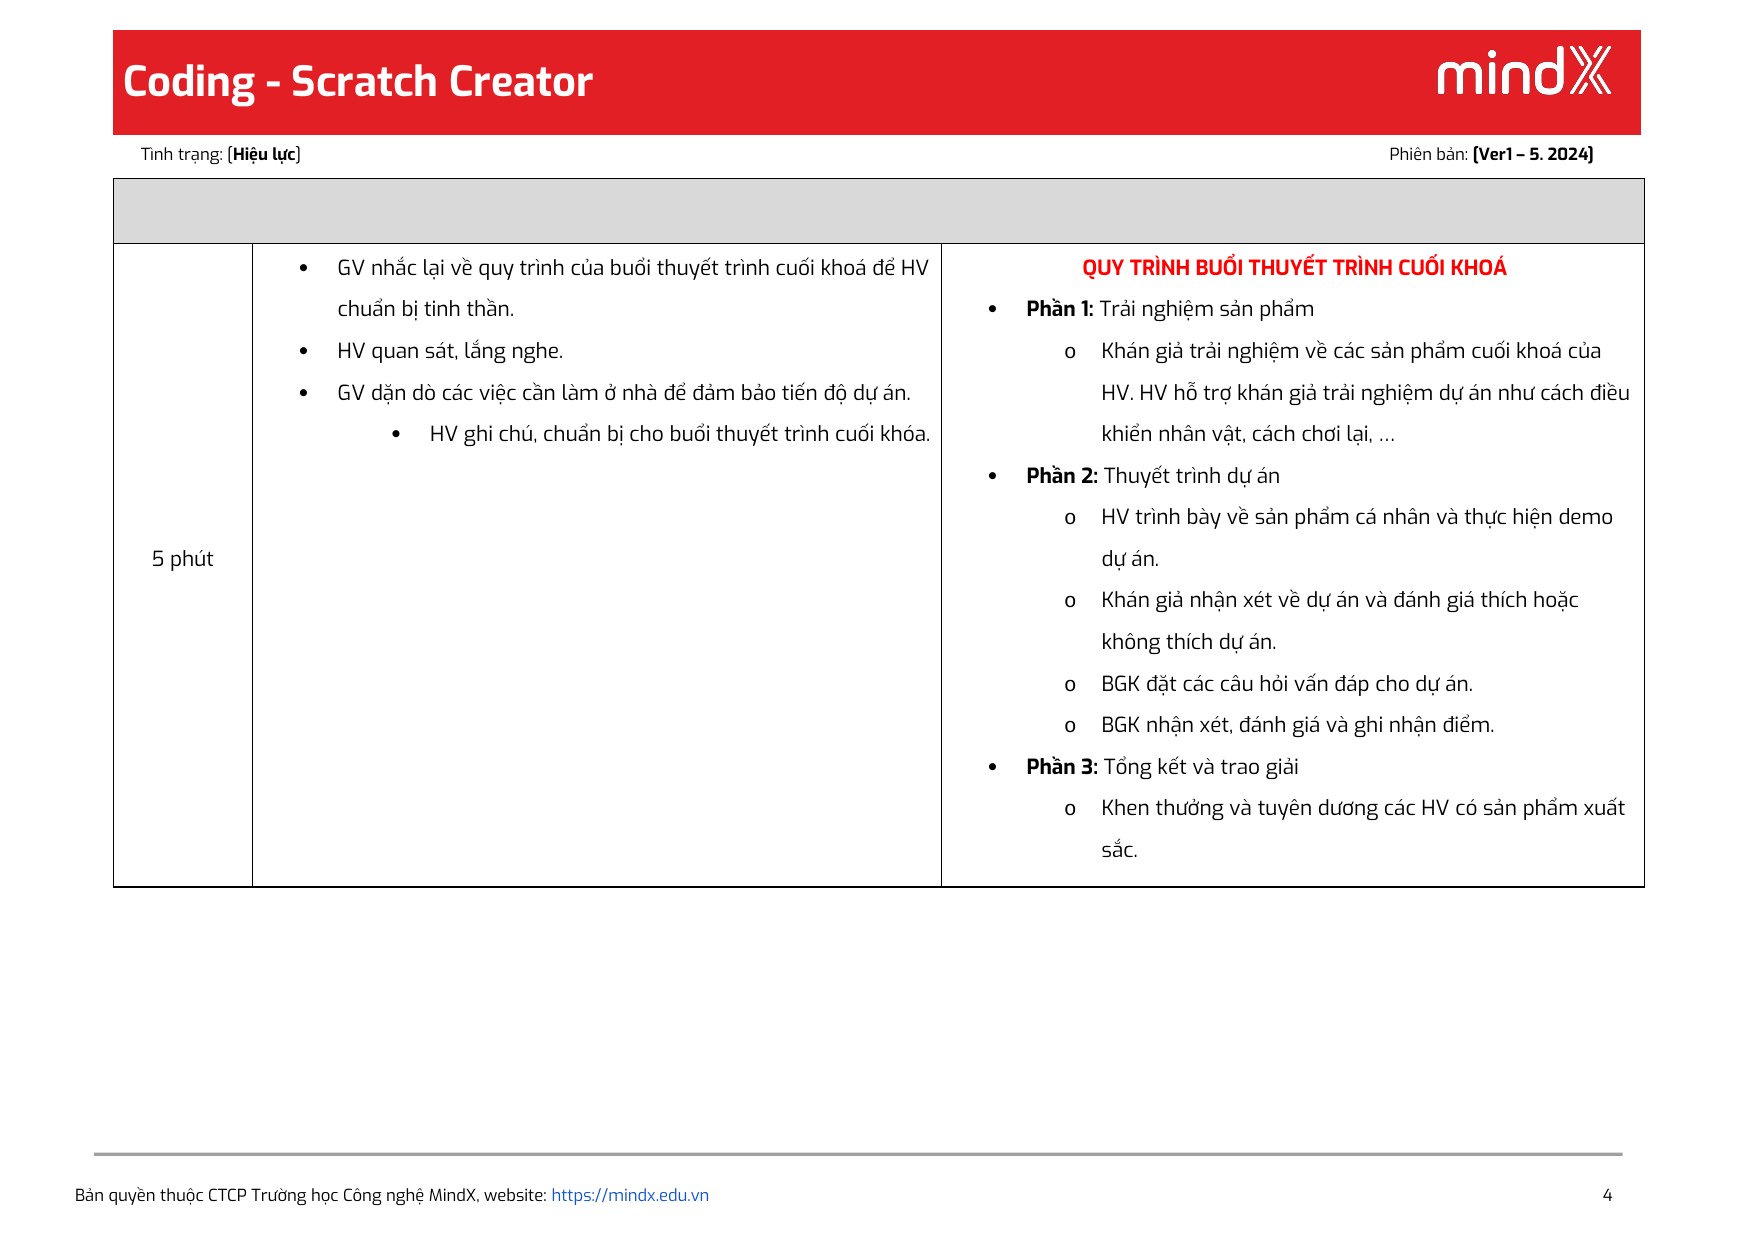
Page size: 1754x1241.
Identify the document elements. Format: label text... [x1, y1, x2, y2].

table_cell QUY TRÌNH BUỔI THUYẾT TRÌNH CUỐI KHOÁ Phần 1: Trải nghiệm sản phẩm Khán giả trải nghiệm về các sản phẩm cuối khoá của HV. HV hỗ trợ khán giả trải nghiệm dự án như cách điều khiển nhân vật, cách chơi lại, … Phần 2: Thuyết trình dự án HV trình bày về sản phẩm cá nhân và thực hiện demo dự án. Khán giả nhận xét về dự án và đánh giá thích hoặc không thích dự án. BGK đặt các câu hỏi vấn đáp cho dự án. BGK nhận xét, đánh giá và ghi nhận điểm. Phần 3: Tổng kết và trao giải Khen thưởng và tuyên dương các HV có sản phẩm xuất sắc. [942, 244, 1644, 886]
table_cell Hoạt động 05: Củng cố & Dặn dò [114, 179, 1644, 243]
table_cell GV nhắc lại về quy trình của buổi thuyết trình cuối khoá để HV chuẩn bị tinh thần. HV quan sát, lắng nghe. GV dặn dò các việc cần làm ở nhà để đảm bảo tiến độ dự án. HV ghi chú, chuẩn bị cho buổi thuyết trình cuối khóa. [253, 244, 941, 886]
picture [1429, 40, 1615, 101]
table_cell 5 phút [114, 244, 252, 886]
